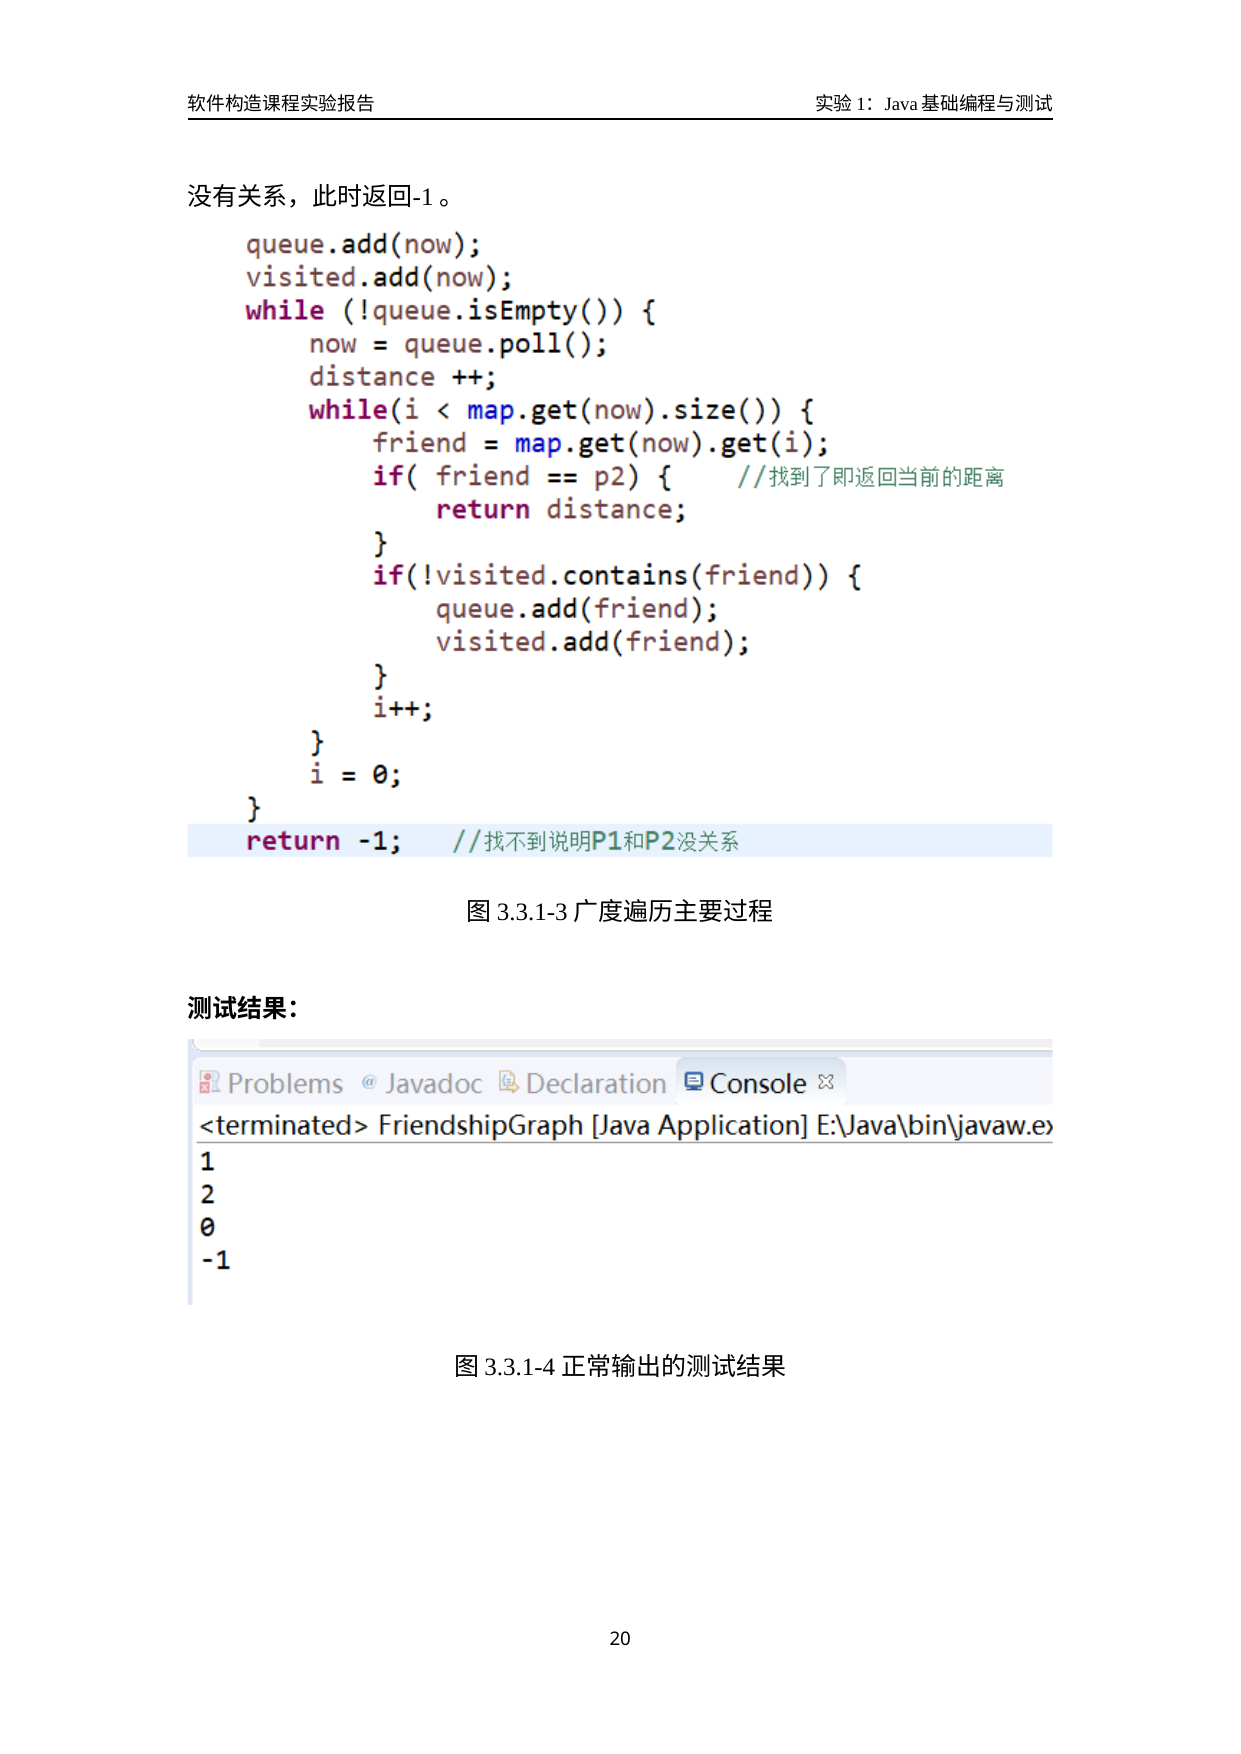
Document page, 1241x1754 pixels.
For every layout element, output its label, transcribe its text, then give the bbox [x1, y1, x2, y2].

text 图3.3.1-4 正常输出的测试结果 [187, 1332, 1053, 1397]
picture [187, 1039, 1053, 1305]
picture [187, 227, 1053, 863]
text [187, 162, 1053, 227]
text 测试结果： [187, 974, 1053, 1039]
text 图3.3.1-3 广度遍历主要过程 [187, 877, 1053, 942]
